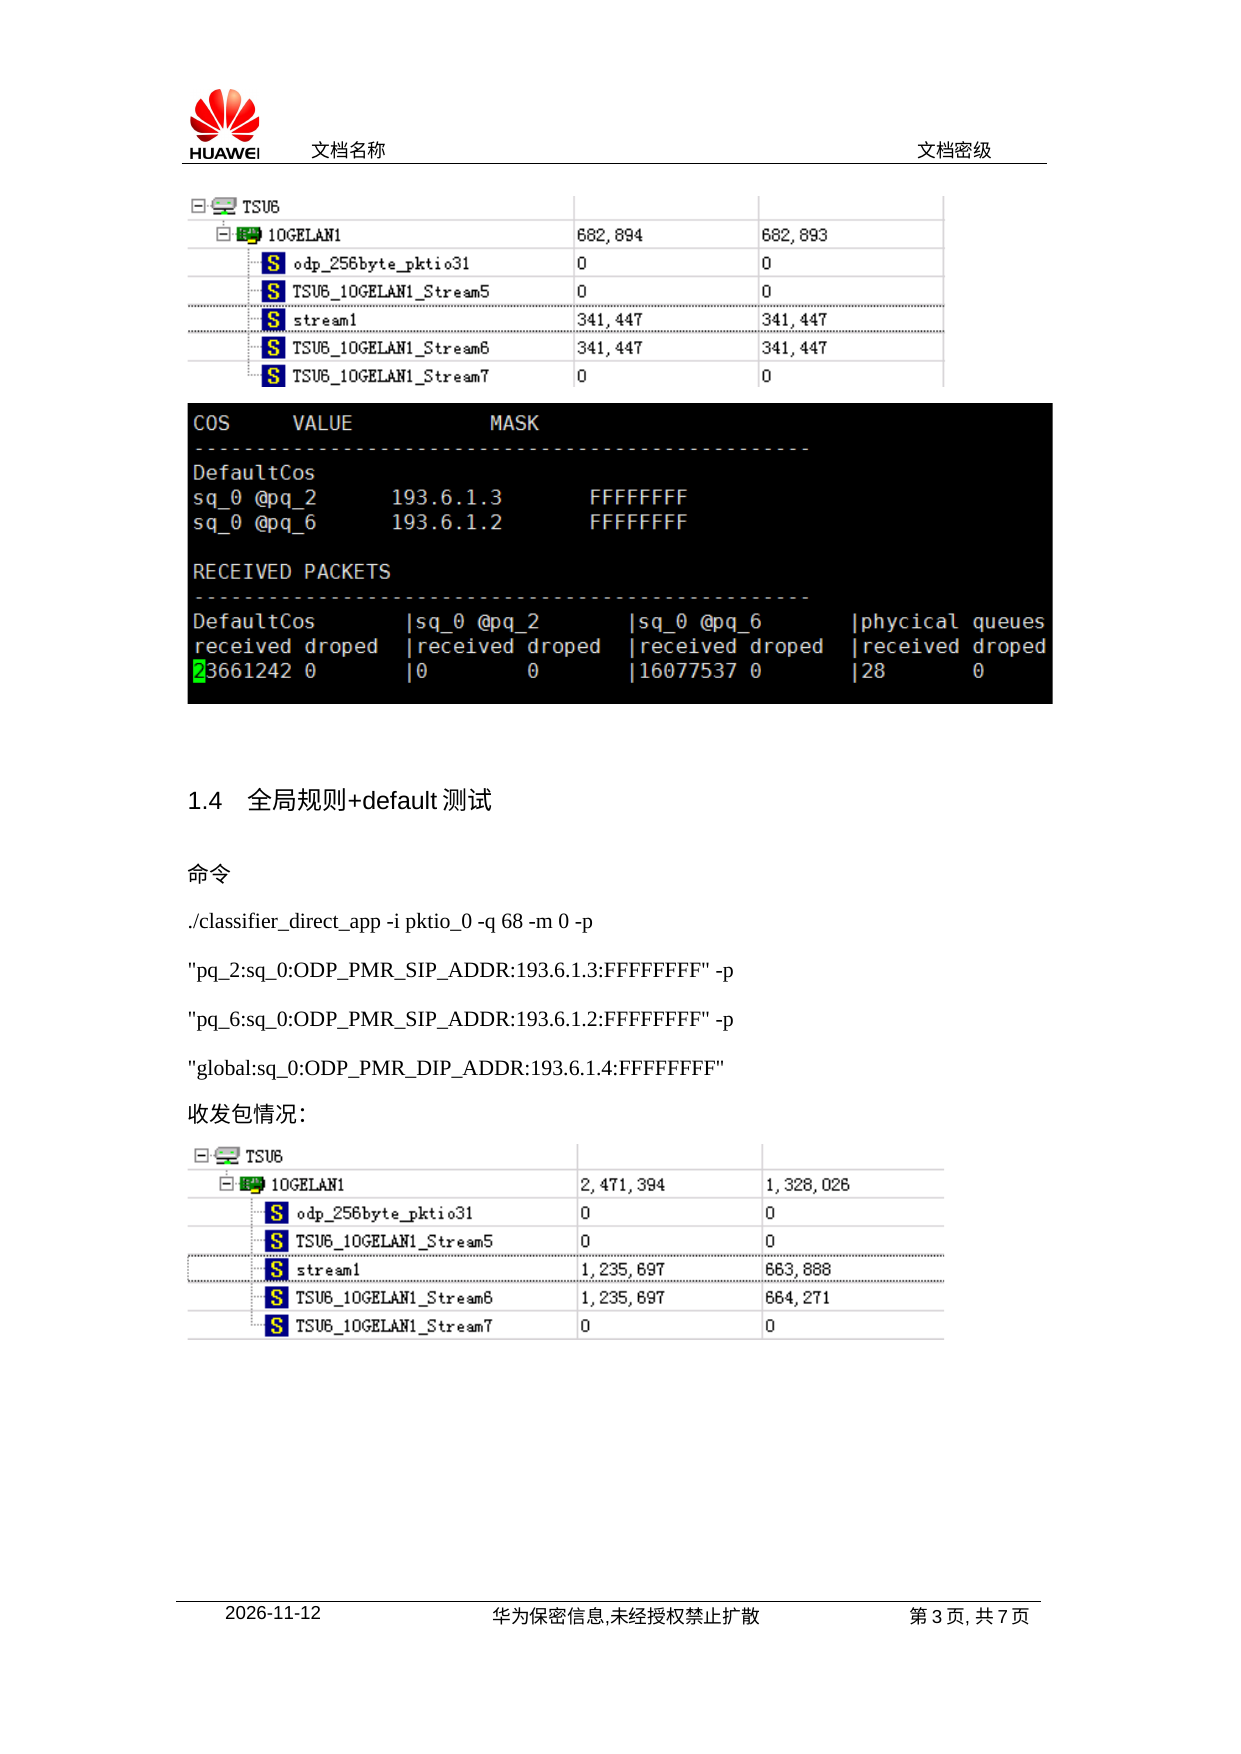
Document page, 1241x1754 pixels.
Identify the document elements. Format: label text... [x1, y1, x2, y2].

picture [187, 1144, 945, 1340]
picture [187, 196, 946, 387]
text ./classifier_direct_app -i pktio_0 -q 68 -m 0 -p "pq_2:sq_0:ODP_PMR_SIP_ADDR:193.6.1.3:FFFFFFFF" -p "pq_6:sq_0:ODP_PMR_SIP_ADDR:193.6.1.2:FFFFFFFF" -p "global:sq_0:ODP_PMR_DIP_ADDR:193.6.1.4:FFFFFFFF" [187, 905, 1053, 1083]
subtitle 全局规则+default测试 [187, 766, 1053, 831]
picture [187, 403, 1053, 704]
picture [190, 89, 260, 159]
text 收发包情况： [187, 1096, 1053, 1129]
text 命令 [187, 856, 1053, 889]
